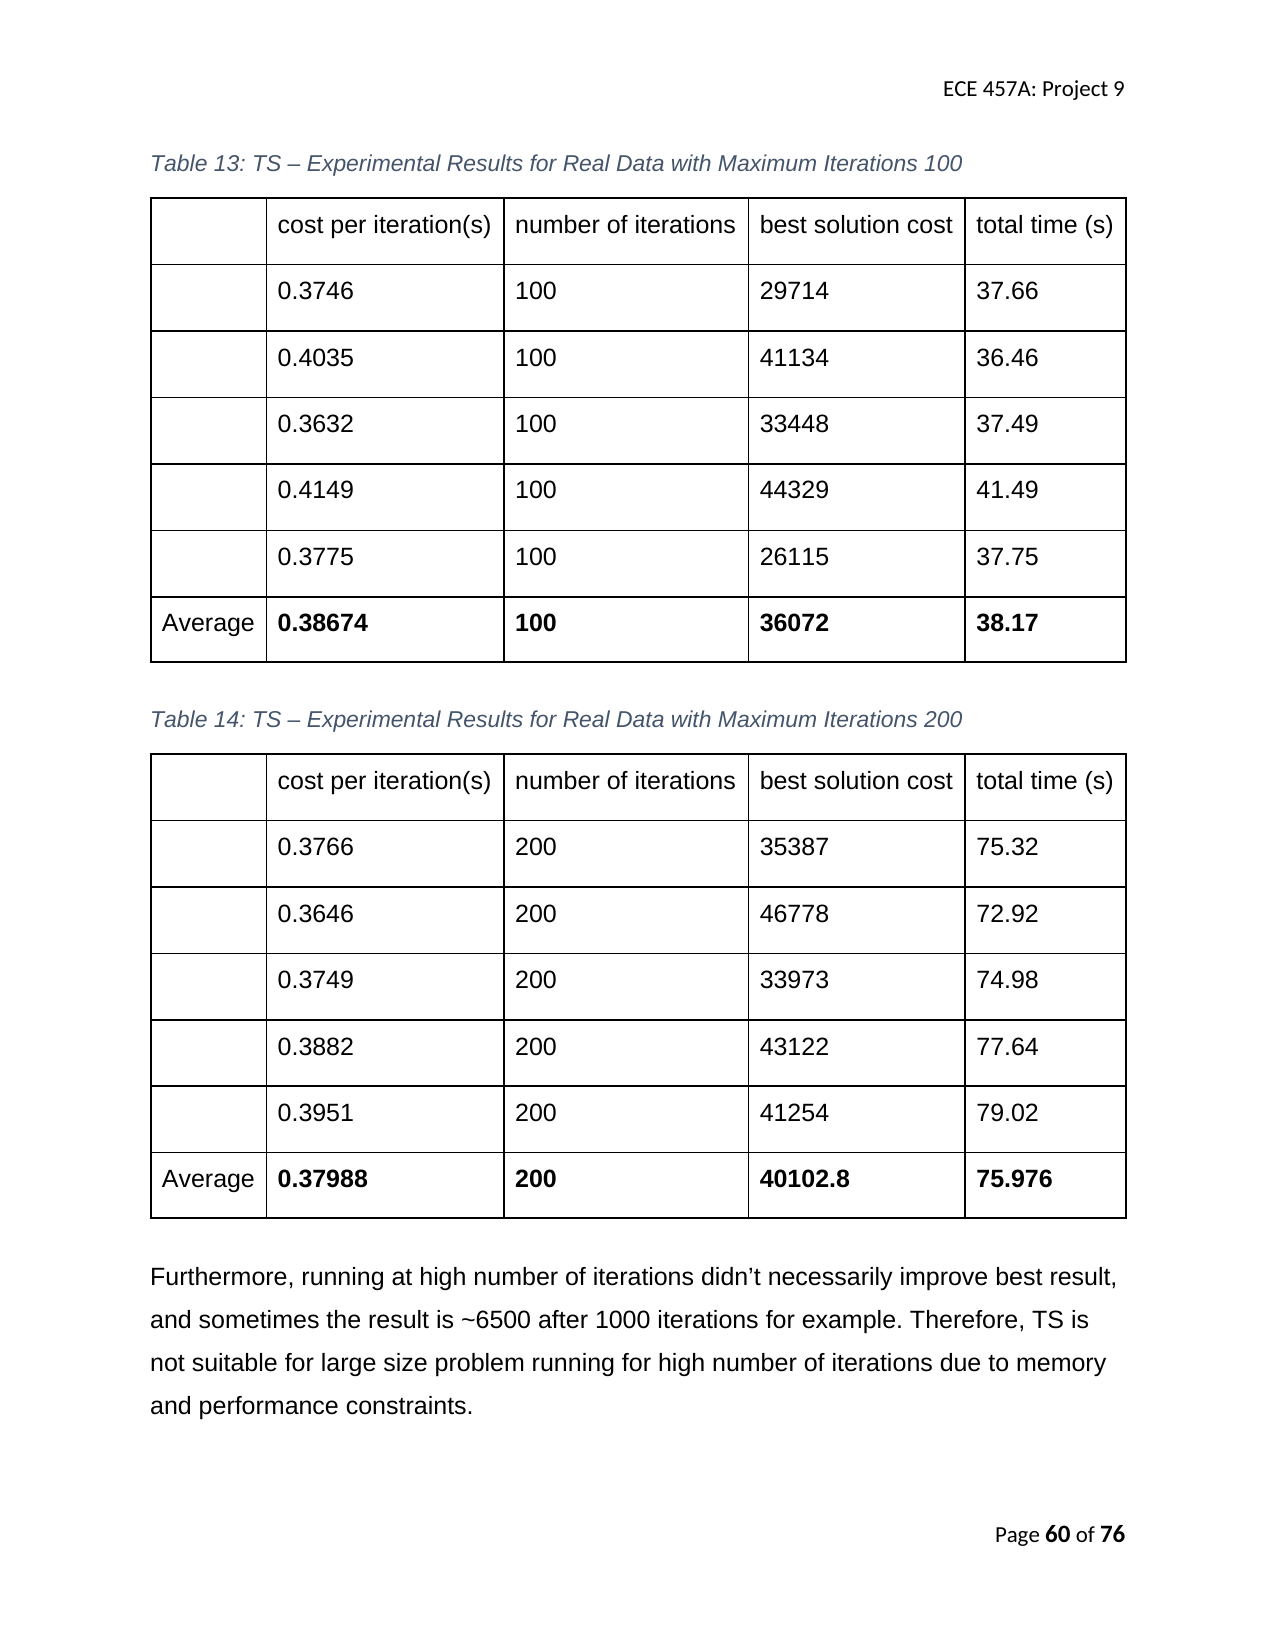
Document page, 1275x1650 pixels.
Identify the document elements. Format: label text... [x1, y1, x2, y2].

table_cell 0.3632 [267, 398, 503, 463]
table_cell 100 [505, 332, 748, 397]
table_cell [152, 821, 266, 886]
table_cell 26115 [749, 531, 964, 596]
table_cell [152, 954, 266, 1019]
table_cell 38.17 [966, 598, 1125, 661]
table_header total time (s) [966, 199, 1125, 264]
table_cell 35387 [749, 821, 964, 886]
table_header [152, 755, 266, 819]
table_cell 36072 [749, 598, 964, 661]
table_cell 0.3775 [267, 531, 503, 596]
table_cell 44329 [749, 465, 964, 529]
table_cell 33448 [749, 398, 964, 463]
table_cell 0.4149 [267, 465, 503, 529]
table_cell 0.38674 [267, 598, 503, 661]
table_header cost per iteration(s) [267, 199, 503, 264]
table_cell Average [152, 598, 266, 661]
table_cell 0.3882 [267, 1021, 503, 1085]
table_cell 0.37988 [267, 1153, 503, 1217]
table_cell 0.4035 [267, 332, 503, 397]
table_cell 100 [505, 465, 748, 529]
table_cell 200 [505, 821, 748, 886]
table_header cost per iteration(s) [267, 755, 503, 819]
table_cell Average [152, 1153, 266, 1217]
table_cell [152, 265, 266, 330]
table_cell 37.66 [966, 265, 1125, 330]
table_cell 74.98 [966, 954, 1125, 1019]
table_cell [152, 465, 266, 529]
table_cell [152, 888, 266, 952]
table_cell 37.49 [966, 398, 1125, 463]
table_cell 200 [505, 1087, 748, 1152]
table_cell 200 [505, 1153, 748, 1217]
table_cell [152, 531, 266, 596]
table_cell [152, 332, 266, 397]
table_cell 33973 [749, 954, 964, 1019]
table_cell 46778 [749, 888, 964, 952]
table_cell 36.46 [966, 332, 1125, 397]
table_cell 0.3746 [267, 265, 503, 330]
table_cell 79.02 [966, 1087, 1125, 1152]
text Furthermore, running at high number of iterations didn’t necessarily improve best result, and sometimes the result is ~6500 after 1000 iterations for example. Therefore, TS is not suitable for large size problem running for high number of iterations due to memory and performance constraints. [150, 1262, 1125, 1420]
table_cell 37.75 [966, 531, 1125, 596]
table_header total time (s) [966, 755, 1125, 819]
table_cell 75.976 [966, 1153, 1125, 1217]
table_cell 100 [505, 531, 748, 596]
table_header [152, 199, 266, 264]
table_cell 0.3646 [267, 888, 503, 952]
table_cell [152, 398, 266, 463]
table_cell 0.3749 [267, 954, 503, 1019]
table_cell 41134 [749, 332, 964, 397]
table_cell 100 [505, 265, 748, 330]
table_cell 77.64 [966, 1021, 1125, 1085]
table_cell 0.3951 [267, 1087, 503, 1152]
table_cell 200 [505, 1021, 748, 1085]
table_cell 200 [505, 954, 748, 1019]
table_cell 0.3766 [267, 821, 503, 886]
table_cell 29714 [749, 265, 964, 330]
table_cell 40102.8 [749, 1153, 964, 1217]
table_header best solution cost [749, 755, 964, 819]
table_cell [152, 1087, 266, 1152]
table_cell 41254 [749, 1087, 964, 1152]
table_cell 100 [505, 598, 748, 661]
table_header best solution cost [749, 199, 964, 264]
table_cell 43122 [749, 1021, 964, 1085]
table_header number of iterations [505, 199, 748, 264]
table_cell [152, 1021, 266, 1085]
text Table 14: TS – Experimental Results for Real Data with Maximum Iterations 200 [150, 706, 1125, 732]
table_cell 75.32 [966, 821, 1125, 886]
text Table 13: TS – Experimental Results for Real Data with Maximum Iterations 100 [150, 150, 1125, 176]
table_cell 100 [505, 398, 748, 463]
table_cell 72.92 [966, 888, 1125, 952]
table_cell 41.49 [966, 465, 1125, 529]
table_header number of iterations [505, 755, 748, 819]
table_cell 200 [505, 888, 748, 952]
